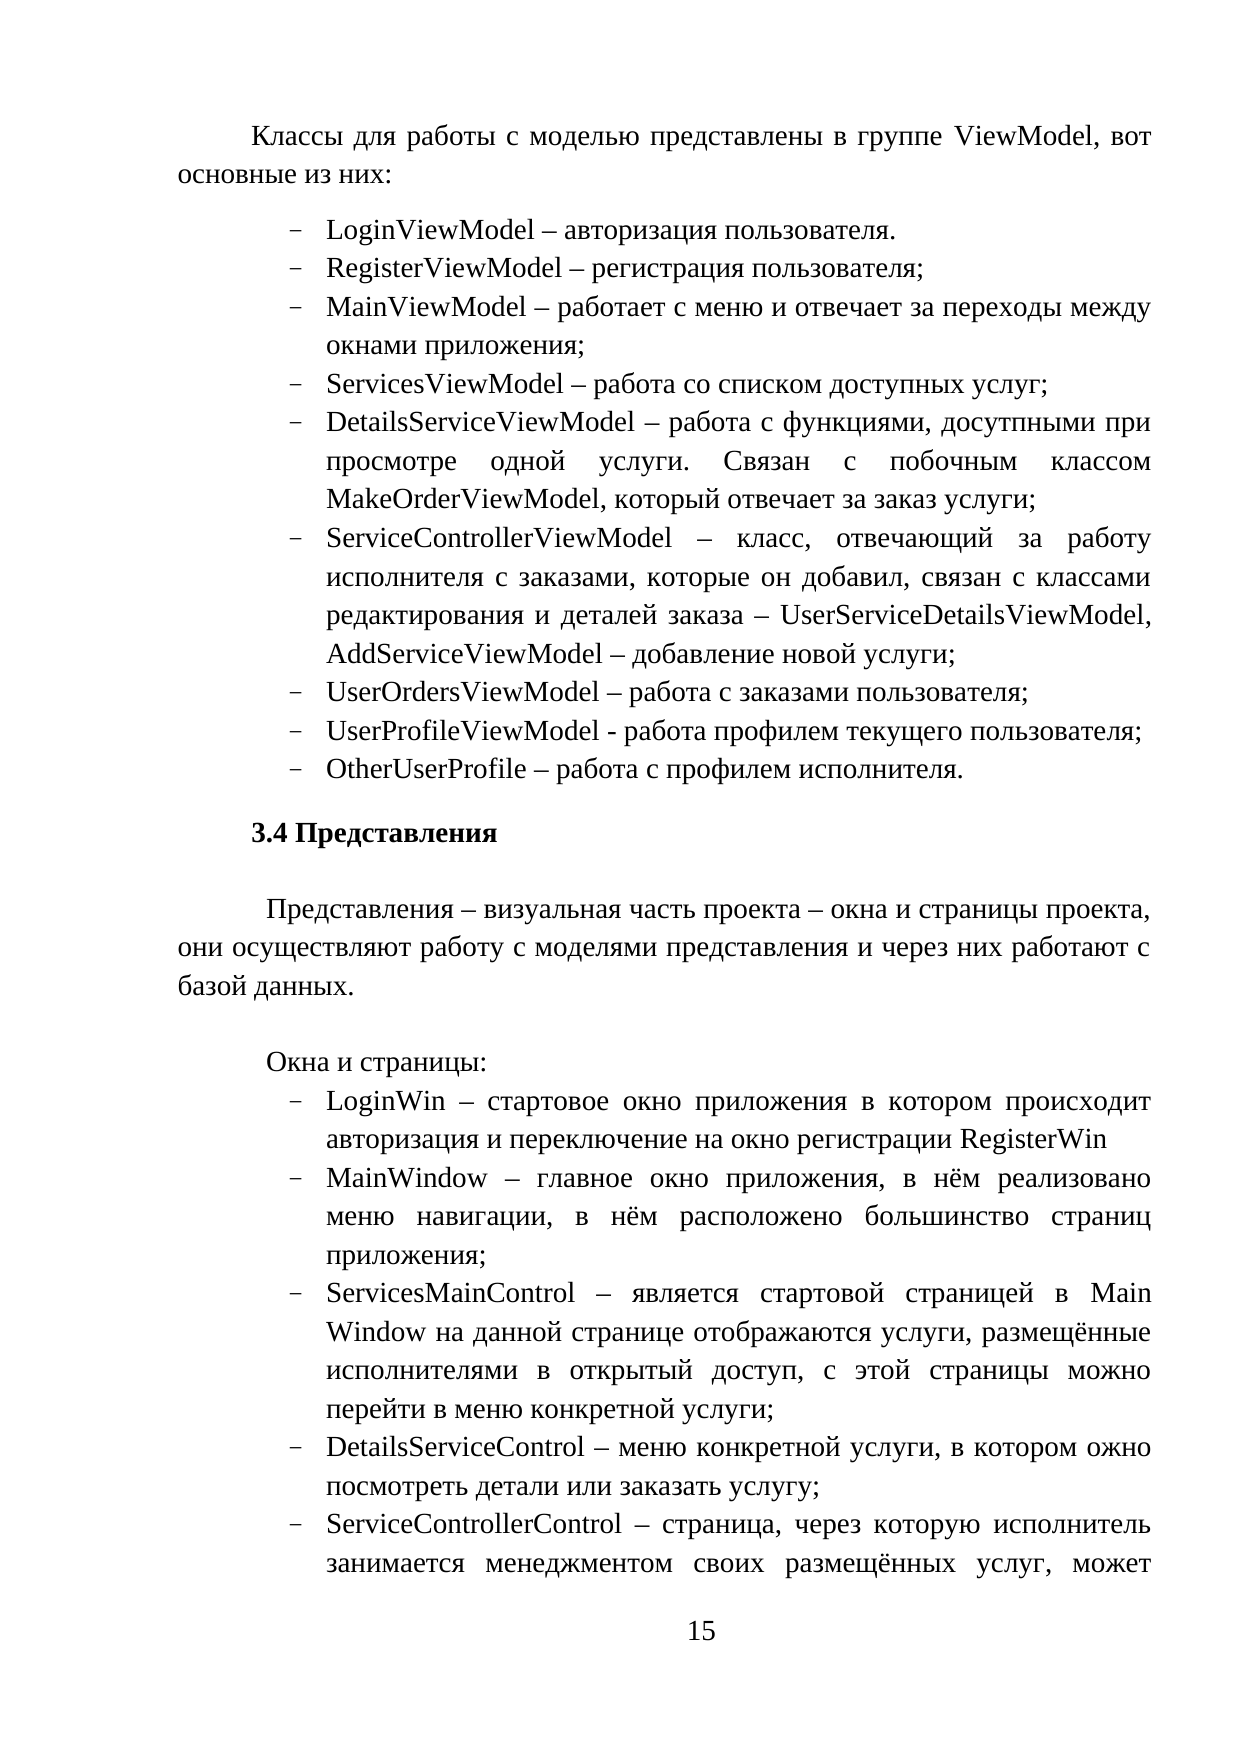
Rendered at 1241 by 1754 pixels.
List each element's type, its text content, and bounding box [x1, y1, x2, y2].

text Представления – визуальная часть проекта – окна и страницы проекта, они осуществляют работу с моделями представления и через них работают с базой данных. [177, 891, 1152, 1002]
list UserOrdersViewModel – работа с заказами пользователя; [288, 674, 1152, 708]
list LoginViewModel – авторизация пользователя. [288, 212, 1152, 245]
list DetailsServiceControl – меню конкретной услуги, в котором ожно посмотреть детали или заказать услугу; [288, 1429, 1152, 1502]
text Классы для работы с моделью представлены в группе ViewModel, вот основные из них: [177, 118, 1152, 190]
subtitle 3.4 Представления [177, 815, 1152, 848]
list LoginWin – стартовое окно приложения в котором происходит авторизация и переключение на окно регистрации RegisterWin [288, 1083, 1152, 1155]
list UserProfileViewModel - работа профилем текущего пользователя; [288, 713, 1152, 746]
list RegisterViewModel – регистрация пользователя; [288, 250, 1152, 284]
list DetailsServiceViewModel – работа с функциями, досутпными при просмотре одной услуги. Связан с побочным классом MakeOrderViewModel, который отвечает за заказ услуги; [288, 404, 1152, 515]
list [288, 1507, 1152, 1579]
text Окна и страницы: [177, 1044, 1152, 1078]
list OtherUserProfile – работа с профилем исполнителя. [288, 751, 1152, 785]
list ServiceControllerViewModel – класс, отвечающий за работу исполнителя с заказами, которые он добавил, связан с классами редактирования и деталей заказа – UserServiceDetailsViewModel, AddServiceViewModel – добавление новой услуги; [288, 520, 1152, 669]
list MainViewModel – работает с меню и отвечает за переходы между окнами приложения; [288, 289, 1152, 361]
list MainWindow – главное окно приложения, в нём реализовано меню навигации, в нём расположено большинство страниц приложения; [288, 1160, 1152, 1270]
list ServicesViewModel – работа со списком доступных услуг; [288, 366, 1152, 399]
list ServicesMainControl – является стартовой страницей в Main Window на данной странице отображаются услуги, размещённые исполнителями в открытый доступ, с этой страницы можно перейти в меню конкретной услуги; [288, 1275, 1152, 1424]
